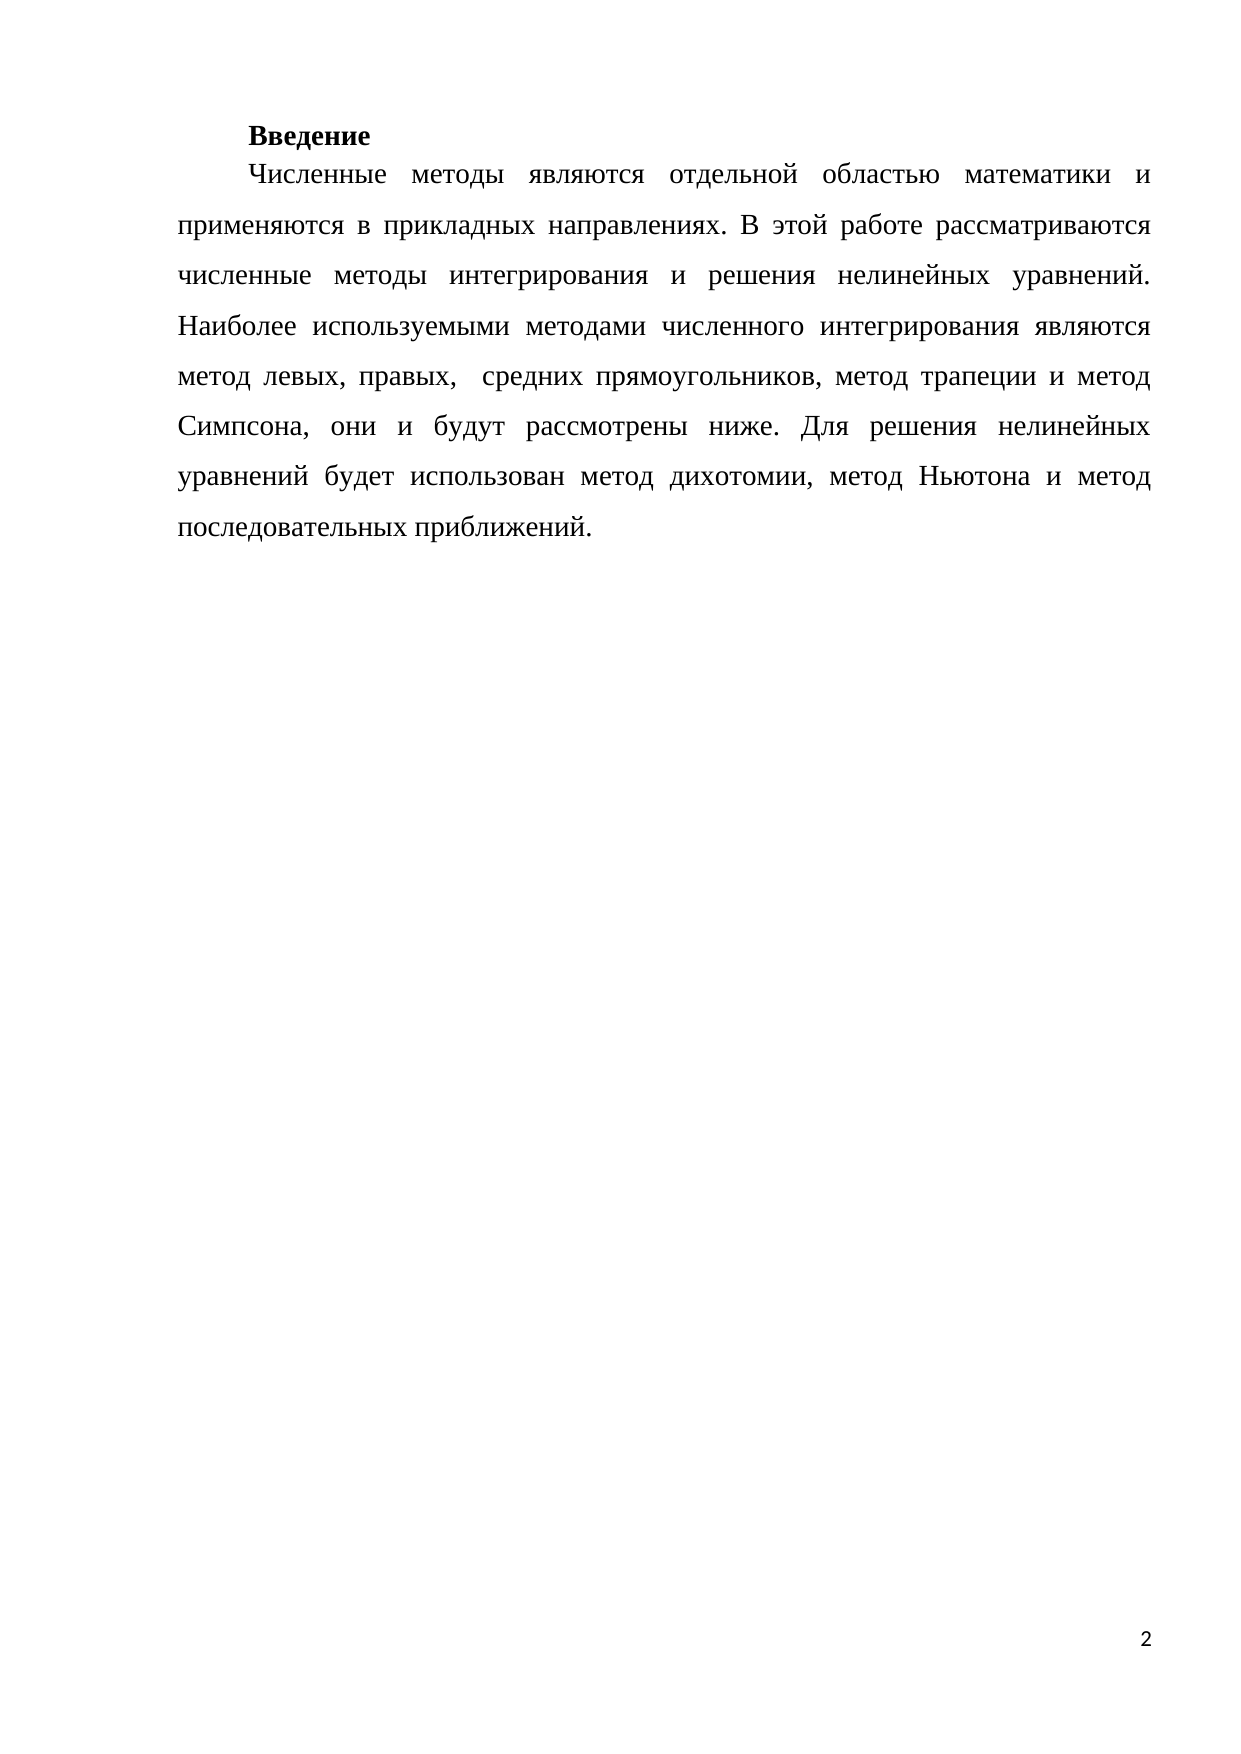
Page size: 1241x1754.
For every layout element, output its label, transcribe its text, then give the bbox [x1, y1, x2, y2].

text Численные методы являются отдельной областью математики и применяются в прикладных направлениях. В этой работе рассматриваются численные методы интегрирования и решения нелинейных уравнений. Наиболее используемыми методами численного интегрирования являются метод левых, правых, средних прямоугольников, метод трапеции и метод Симпсона, они и будут рассмотрены ниже. Для решения нелинейных уравнений будет использован метод дихотомии, метод Ньютона и метод последовательных приближений. [177, 157, 1152, 542]
subtitle Введение [177, 118, 1152, 152]
